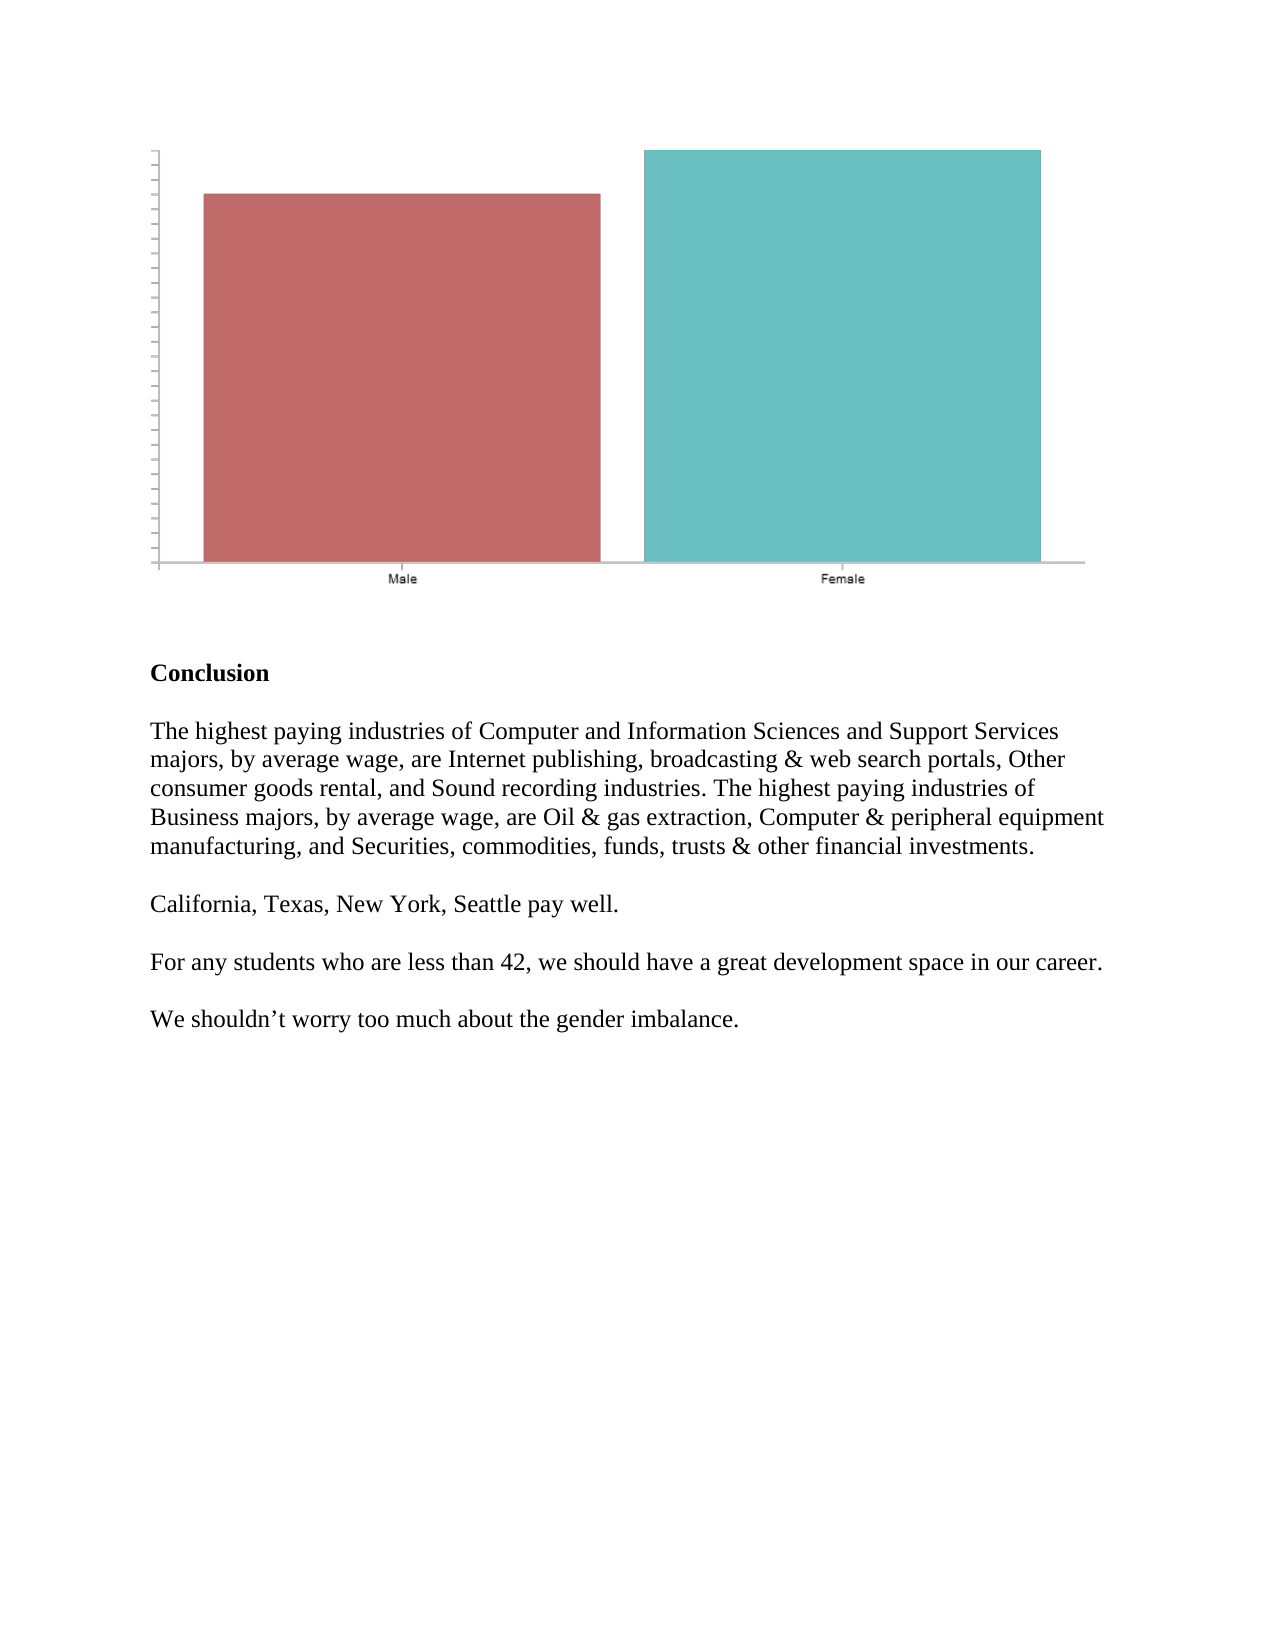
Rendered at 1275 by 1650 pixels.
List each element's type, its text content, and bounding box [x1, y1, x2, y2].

text Conclusion [150, 658, 1125, 687]
text The highest paying industries of Computer and Information Sciences and Support Services majors, by average wage, are Internet publishing, broadcasting & web search portals, Other consumer goods rental, and Sound recording industries. The highest paying industries of Business majors, by average wage, are Oil & gas extraction, Computer & peripheral equipment manufacturing, and Securities, commodities, funds, trusts & other financial investments. [150, 716, 1125, 859]
picture [150, 150, 1085, 629]
text For any students who are less than 42, we should have a great development space in our career. [150, 947, 1125, 975]
text California, Texas, New York, Seattle pay well. [150, 889, 1125, 917]
text We shouldn’t worry too much about the gender imbalance. [150, 1004, 1125, 1033]
